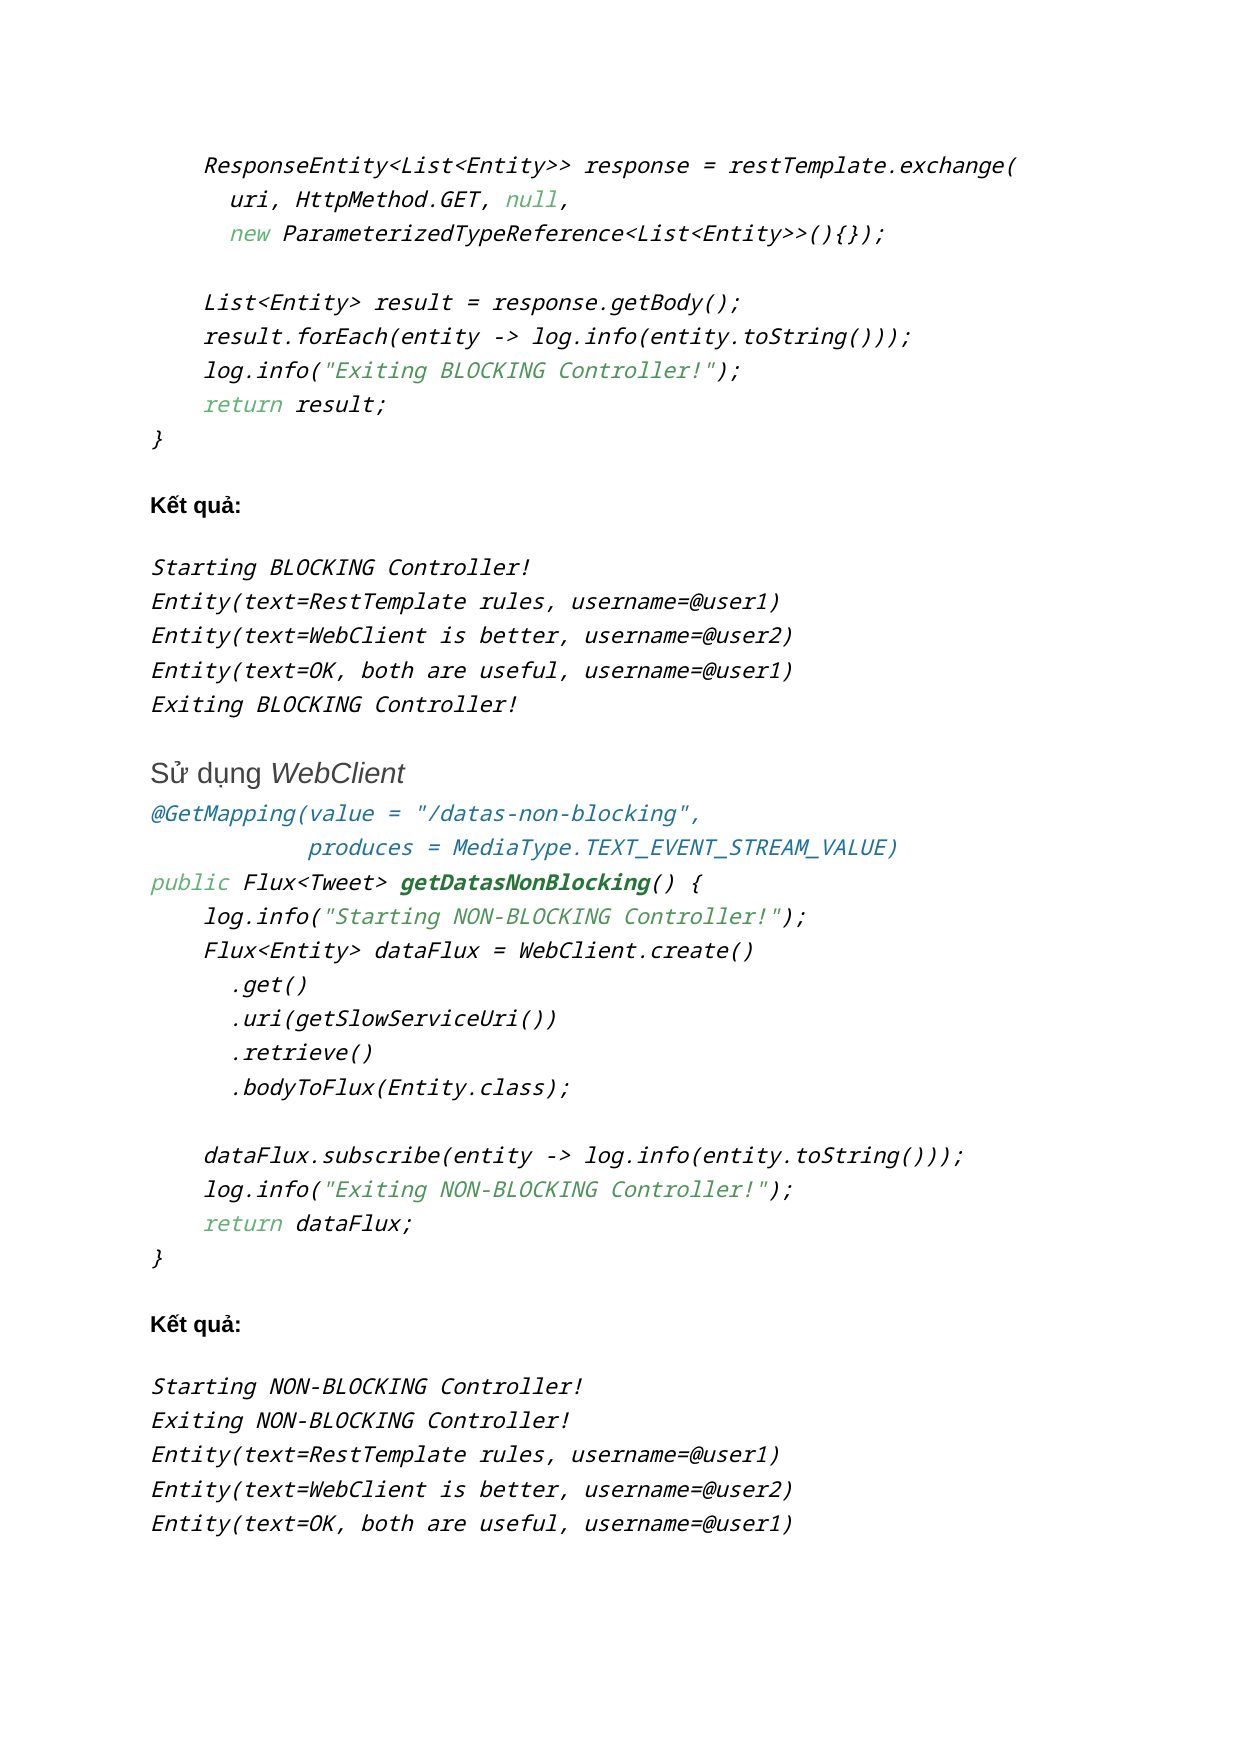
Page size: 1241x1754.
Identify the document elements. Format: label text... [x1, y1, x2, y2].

text } [150, 1242, 1090, 1272]
text return dataFlux; [150, 1208, 1090, 1238]
text Entity(text=RestTemplate rules, username=@user1) [150, 586, 1090, 616]
text result.forEach(entity -> log.info(entity.toString())); [150, 321, 1090, 351]
text Kết quả: [150, 492, 1090, 518]
text new ParameterizedTypeReference<List<Entity>>(){}); [150, 218, 1090, 248]
text public Flux<Tweet> getDatasNonBlocking() { [150, 866, 1090, 896]
text .bodyToFlux(Entity.class); [150, 1071, 1090, 1101]
subtitle Sử dụng WebClient [150, 756, 1090, 790]
text return result; [150, 389, 1090, 419]
text dataFlux.subscribe(entity -> log.info(entity.toString())); [150, 1140, 1090, 1169]
text Entity(text=OK, both are useful, username=@user1) [150, 1508, 1090, 1537]
text Flux<Entity> dataFlux = WebClient.create() [150, 935, 1090, 964]
text List<Entity> result = response.getBody(); [150, 287, 1090, 316]
text Starting NON-BLOCKING Controller! [150, 1371, 1090, 1401]
text Kết quả: [150, 1311, 1090, 1337]
text log.info("Exiting NON-BLOCKING Controller!"); [150, 1174, 1090, 1204]
text produces = MediaType.TEXT_EVENT_STREAM_VALUE) [150, 832, 1090, 862]
text Exiting BLOCKING Controller! [150, 689, 1090, 718]
text Entity(text=RestTemplate rules, username=@user1) [150, 1439, 1090, 1469]
text Exiting NON-BLOCKING Controller! [150, 1405, 1090, 1435]
text .uri(getSlowServiceUri()) [150, 1003, 1090, 1033]
text ResponseEntity<List<Entity>> response = restTemplate.exchange( [150, 150, 1090, 180]
text } [150, 423, 1090, 453]
text Entity(text=OK, both are useful, username=@user1) [150, 654, 1090, 684]
text log.info("Starting NON-BLOCKING Controller!"); [150, 901, 1090, 930]
text Entity(text=WebClient is better, username=@user2) [150, 620, 1090, 650]
text uri, HttpMethod.GET, null, [150, 184, 1090, 214]
text Entity(text=WebClient is better, username=@user2) [150, 1473, 1090, 1503]
text Starting BLOCKING Controller! [150, 552, 1090, 582]
text .get() [150, 969, 1090, 999]
text @GetMapping(value = "/datas-non-blocking", [150, 798, 1090, 828]
text log.info("Exiting BLOCKING Controller!"); [150, 355, 1090, 385]
text .retrieve() [150, 1037, 1090, 1067]
